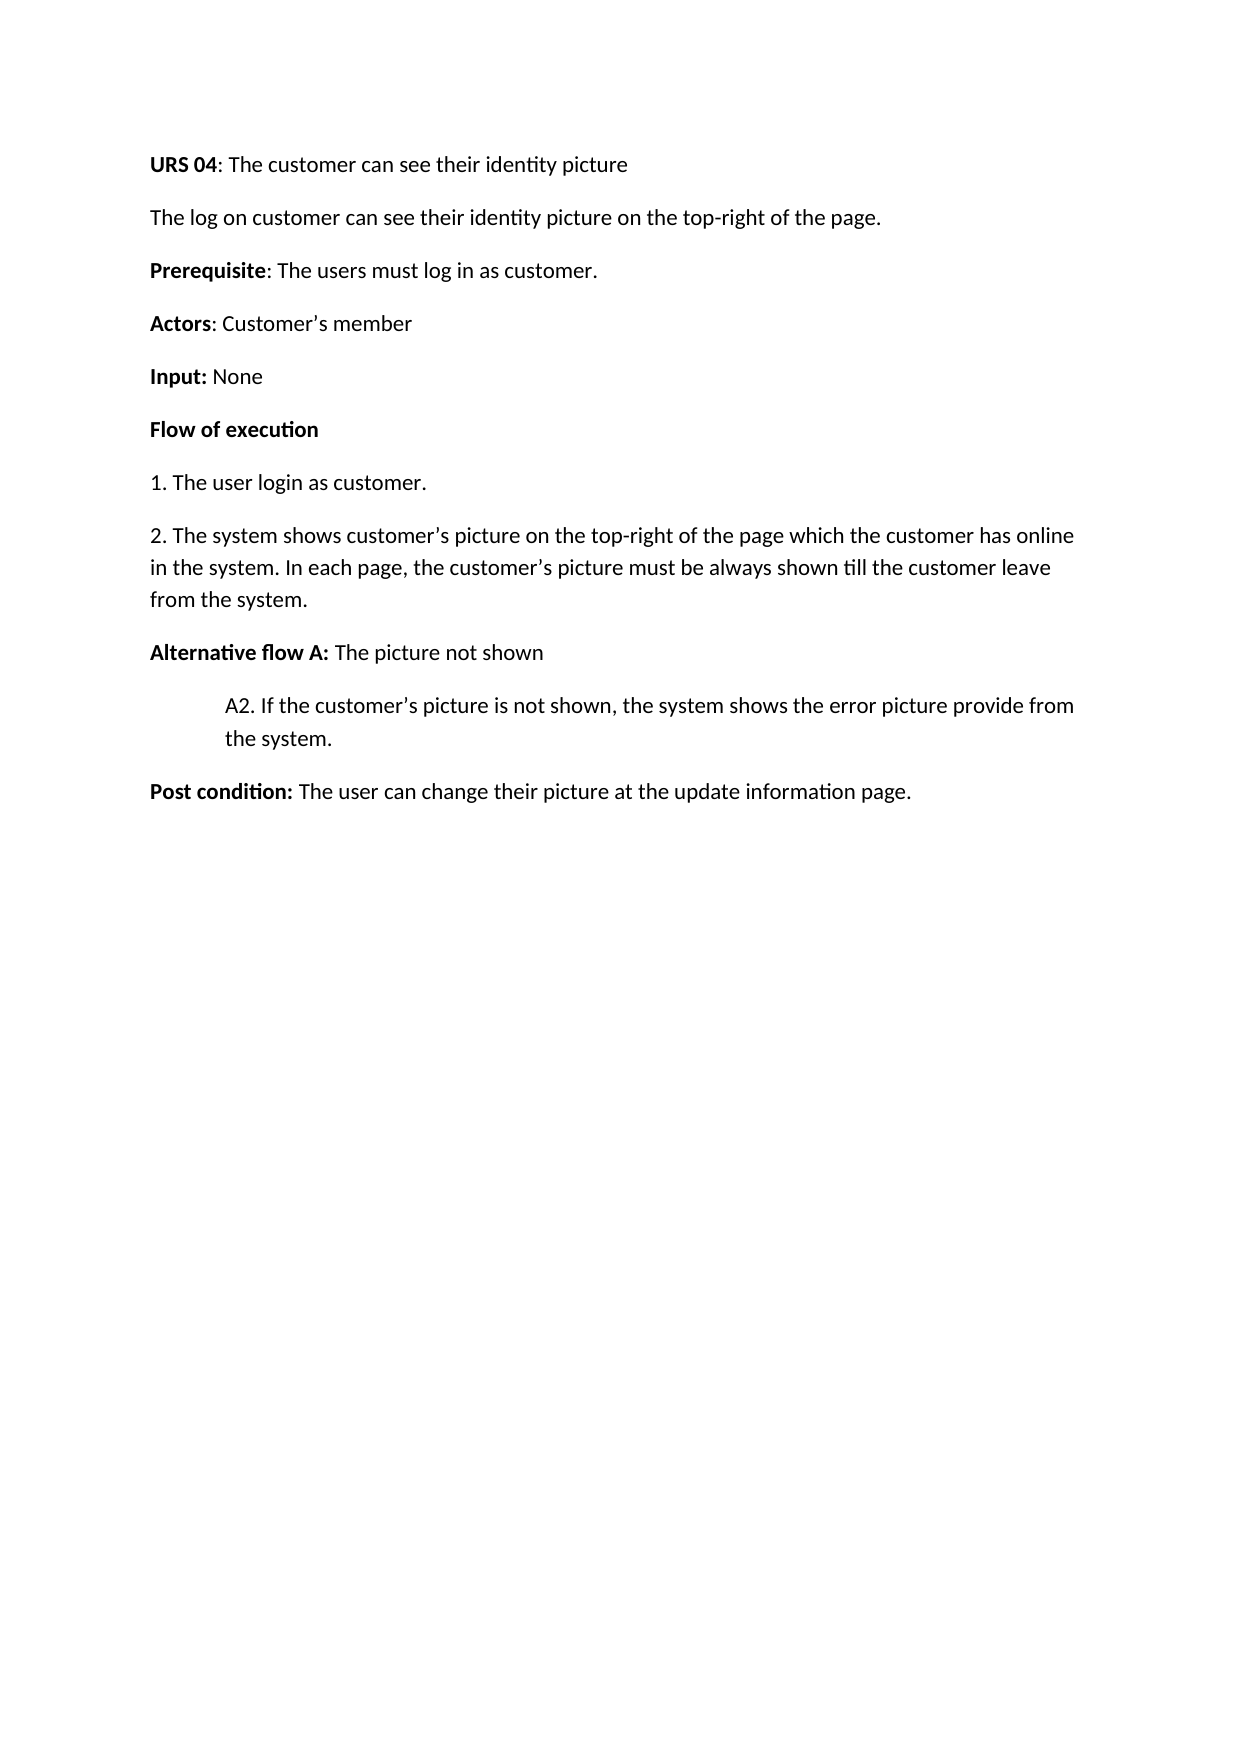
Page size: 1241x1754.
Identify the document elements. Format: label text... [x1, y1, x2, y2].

text A2. If the customer’s picture is not shown, the system shows the error picture provide from the system. [225, 692, 1090, 752]
text Flow of execution [150, 415, 1090, 443]
text Alternative flow A: The picture not shown [150, 638, 1090, 667]
text 2. The system shows customer’s picture on the top-right of the page which the customer has online in the system. In each page, the customer’s picture must be always shown till the customer leave from the system. [150, 521, 1090, 613]
text Actors: Customer’s member [150, 309, 1090, 337]
text Post condition: The user can change their picture at the update information page. [150, 777, 1090, 805]
text 1. The user login as customer. [150, 468, 1090, 496]
text Prerequisite: The users must log in as customer. [150, 256, 1090, 284]
text Input: None [150, 362, 1090, 390]
text URS 04: The customer can see their identity picture [150, 150, 1090, 178]
text The log on customer can see their identity picture on the top-right of the page. [150, 203, 1090, 231]
